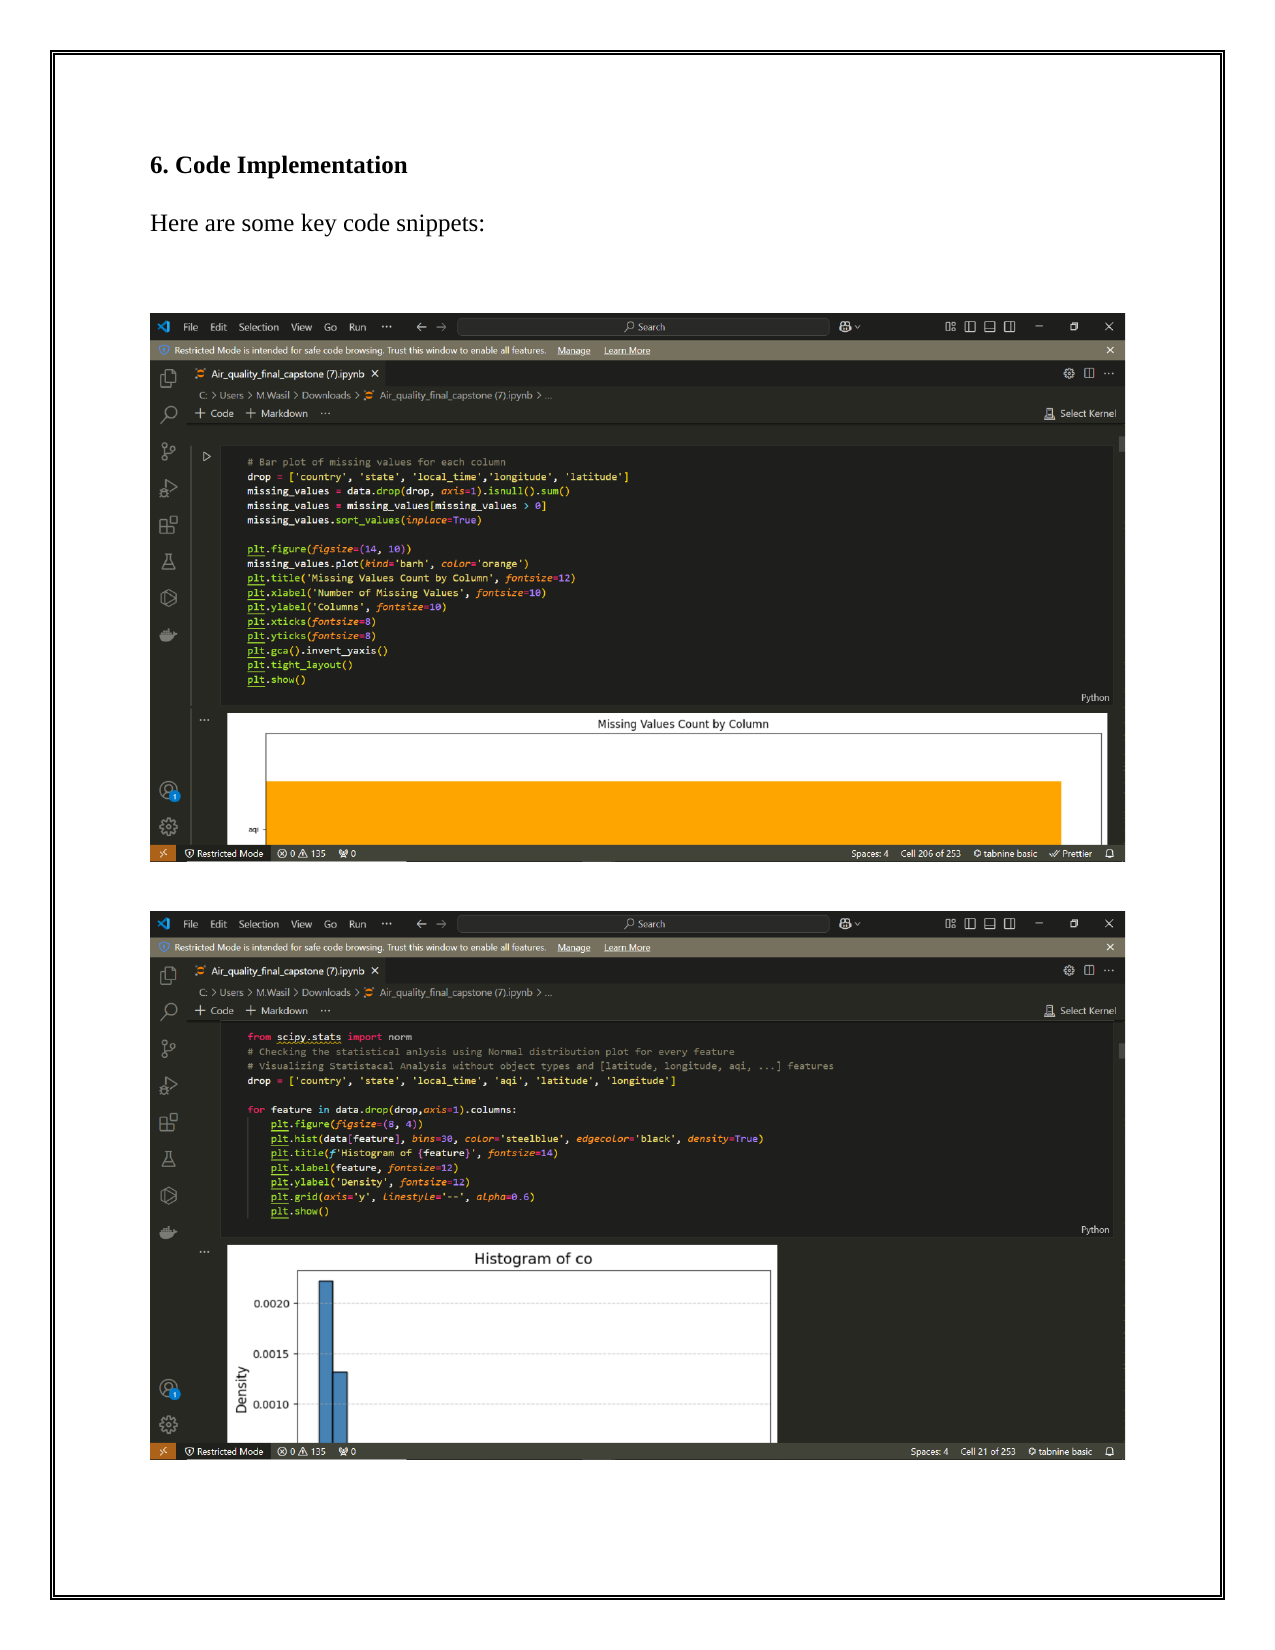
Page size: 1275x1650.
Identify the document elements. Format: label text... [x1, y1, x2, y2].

picture [150, 313, 1125, 862]
picture [150, 911, 1125, 1460]
text Here are some key code snippets: [150, 208, 1125, 237]
text 6. Code Implementation [150, 150, 1125, 179]
